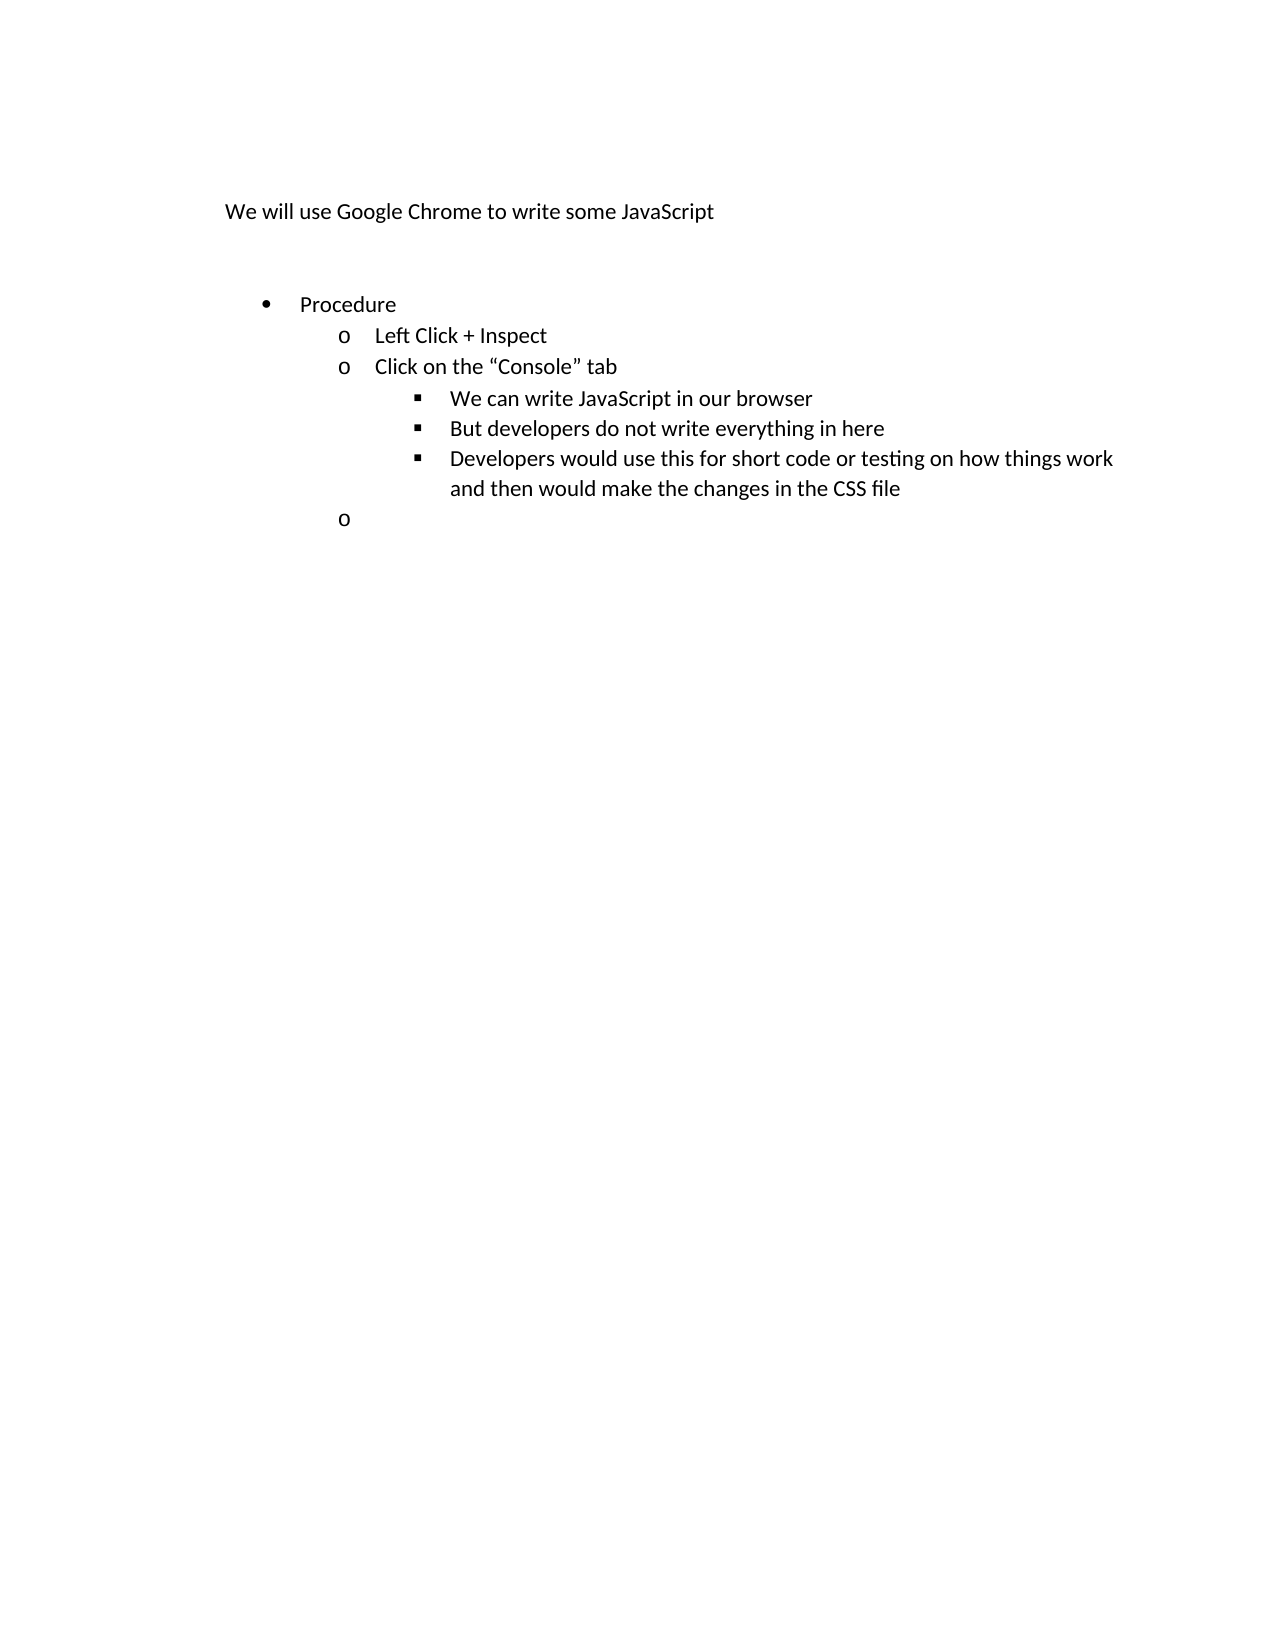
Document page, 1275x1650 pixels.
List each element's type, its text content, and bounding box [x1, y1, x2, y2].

list We can write JavaScript in our browser [412, 384, 1125, 412]
list Left Click + Inspect [337, 321, 1125, 350]
list Developers would use this for short code or testing on how things work and then would make the changes in the CSS file [412, 444, 1125, 502]
list But developers do not write everything in here [412, 414, 1125, 442]
list Procedure [262, 291, 1125, 319]
list Click on the “Console” tab [337, 352, 1125, 381]
text We will use Google Chrome to write some JavaScript [225, 197, 1125, 225]
